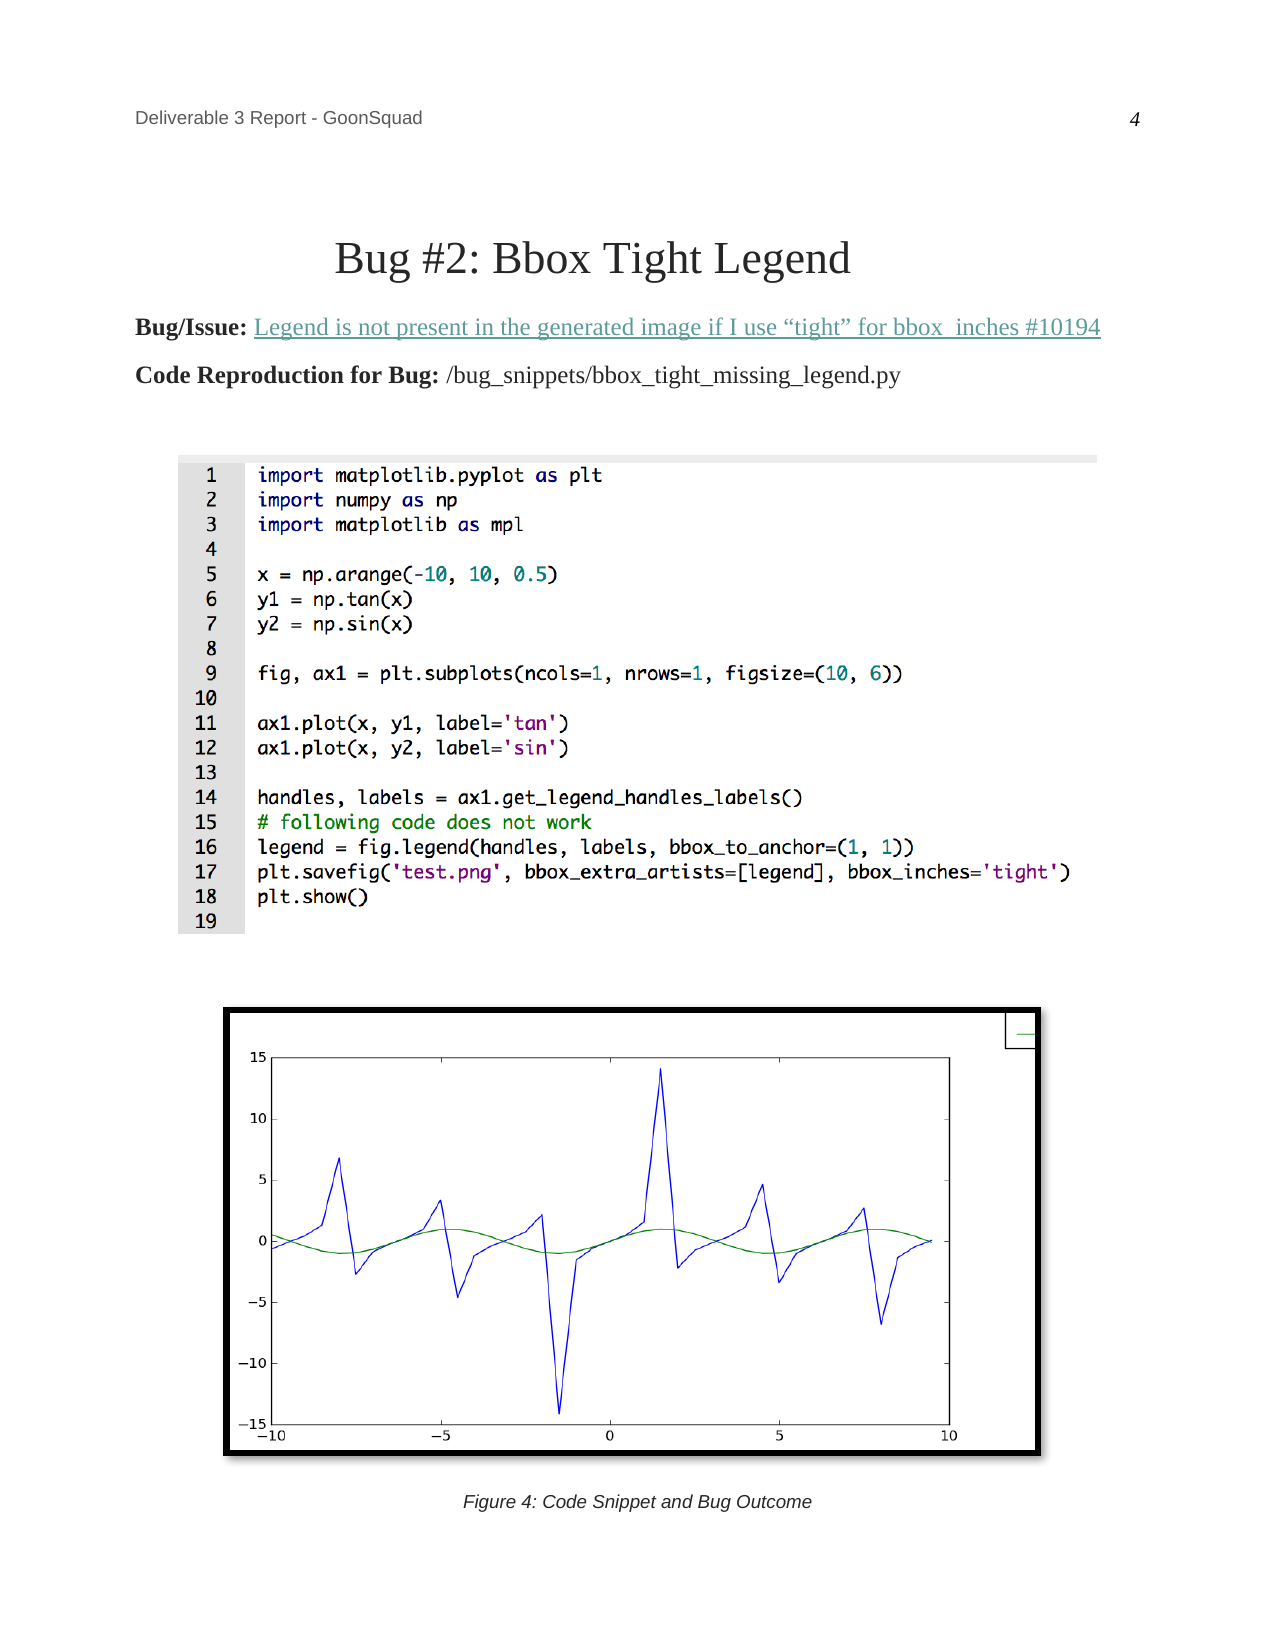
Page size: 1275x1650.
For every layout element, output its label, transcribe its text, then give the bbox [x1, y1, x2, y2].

text Bug/Issue: Legend is not present in the generated image if I use “tight” for bbox_inches #10194 [135, 312, 1140, 341]
picture [178, 455, 1097, 934]
picture [230, 1013, 1035, 1450]
text Figure 4: Code Snippet and Bug Outcome [135, 1491, 1140, 1513]
text Code Reproduction for Bug: /bug_snippets/bbox_tight_missing_legend.py [135, 360, 1140, 389]
subtitle Bug #2: Bbox Tight Legend [135, 231, 1050, 283]
